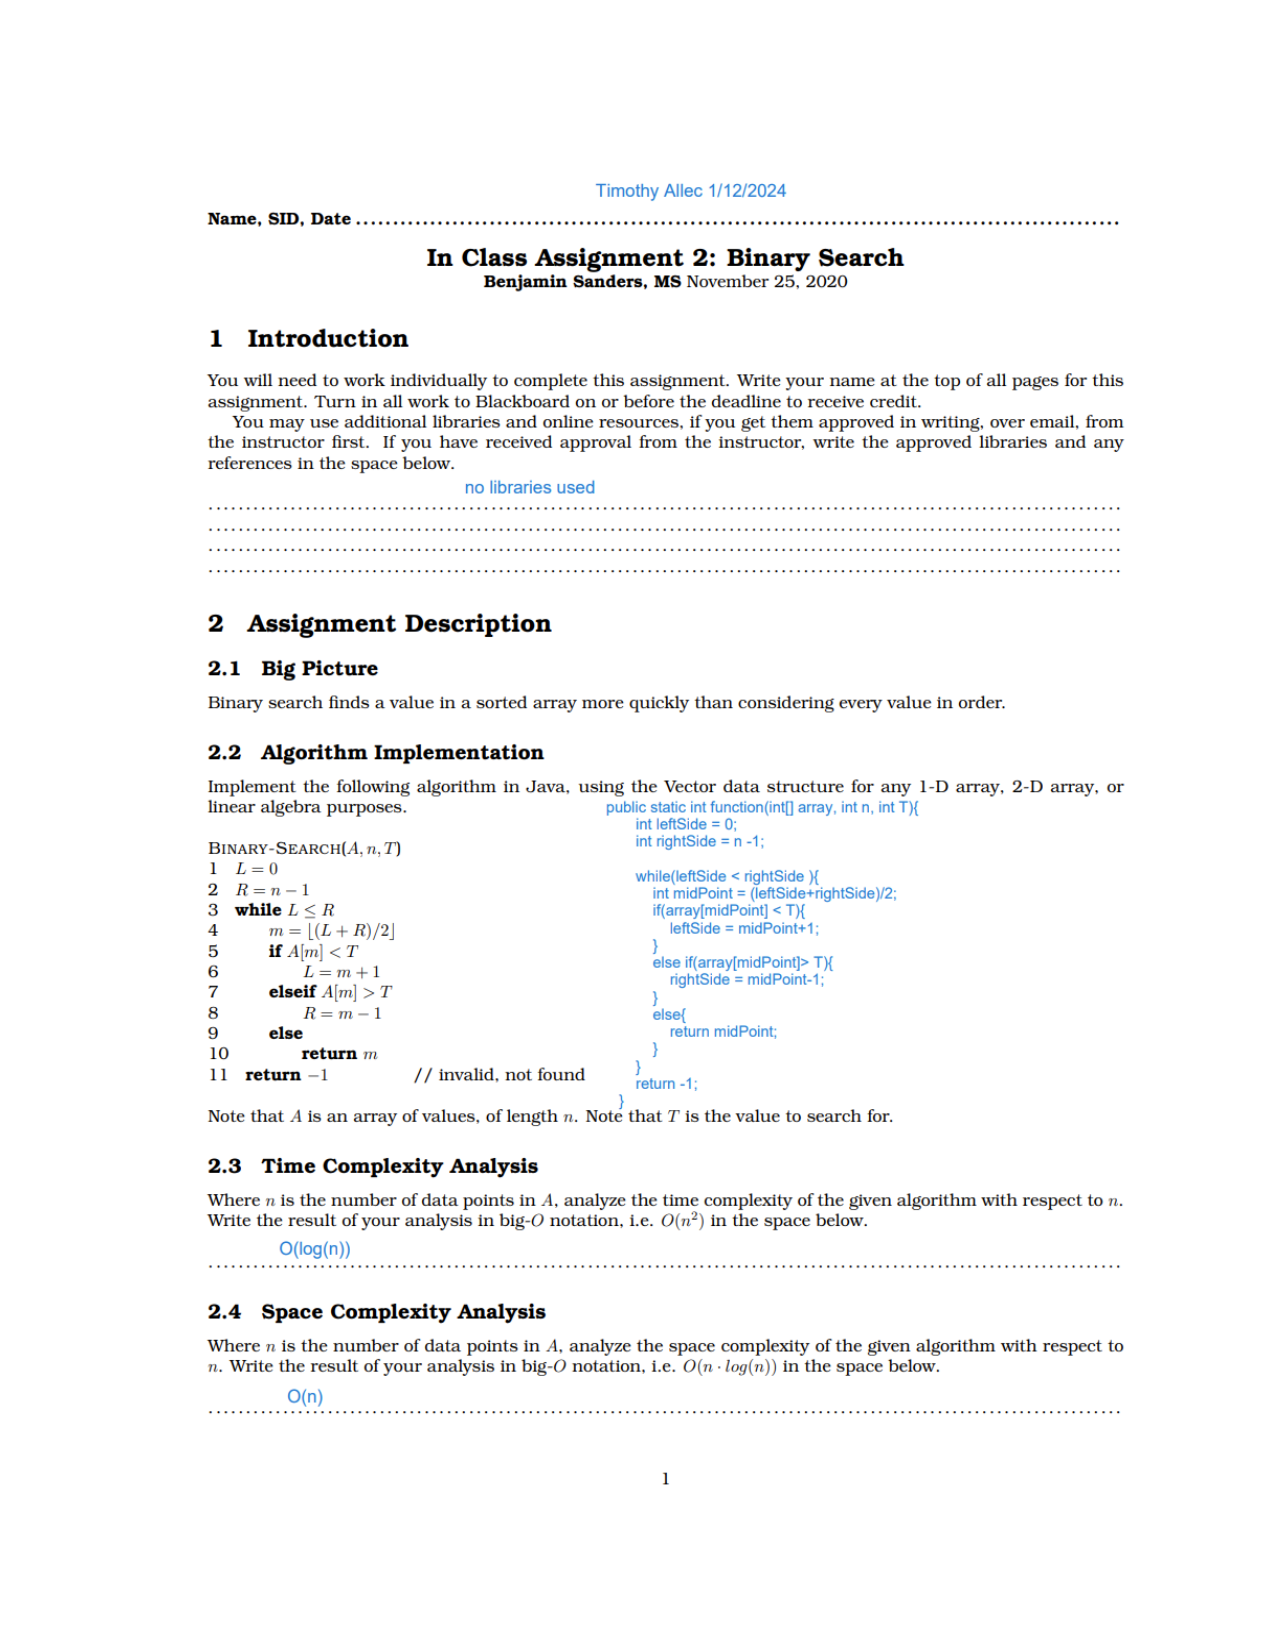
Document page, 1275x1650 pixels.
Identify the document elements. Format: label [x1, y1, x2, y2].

picture [150, 150, 1184, 1501]
